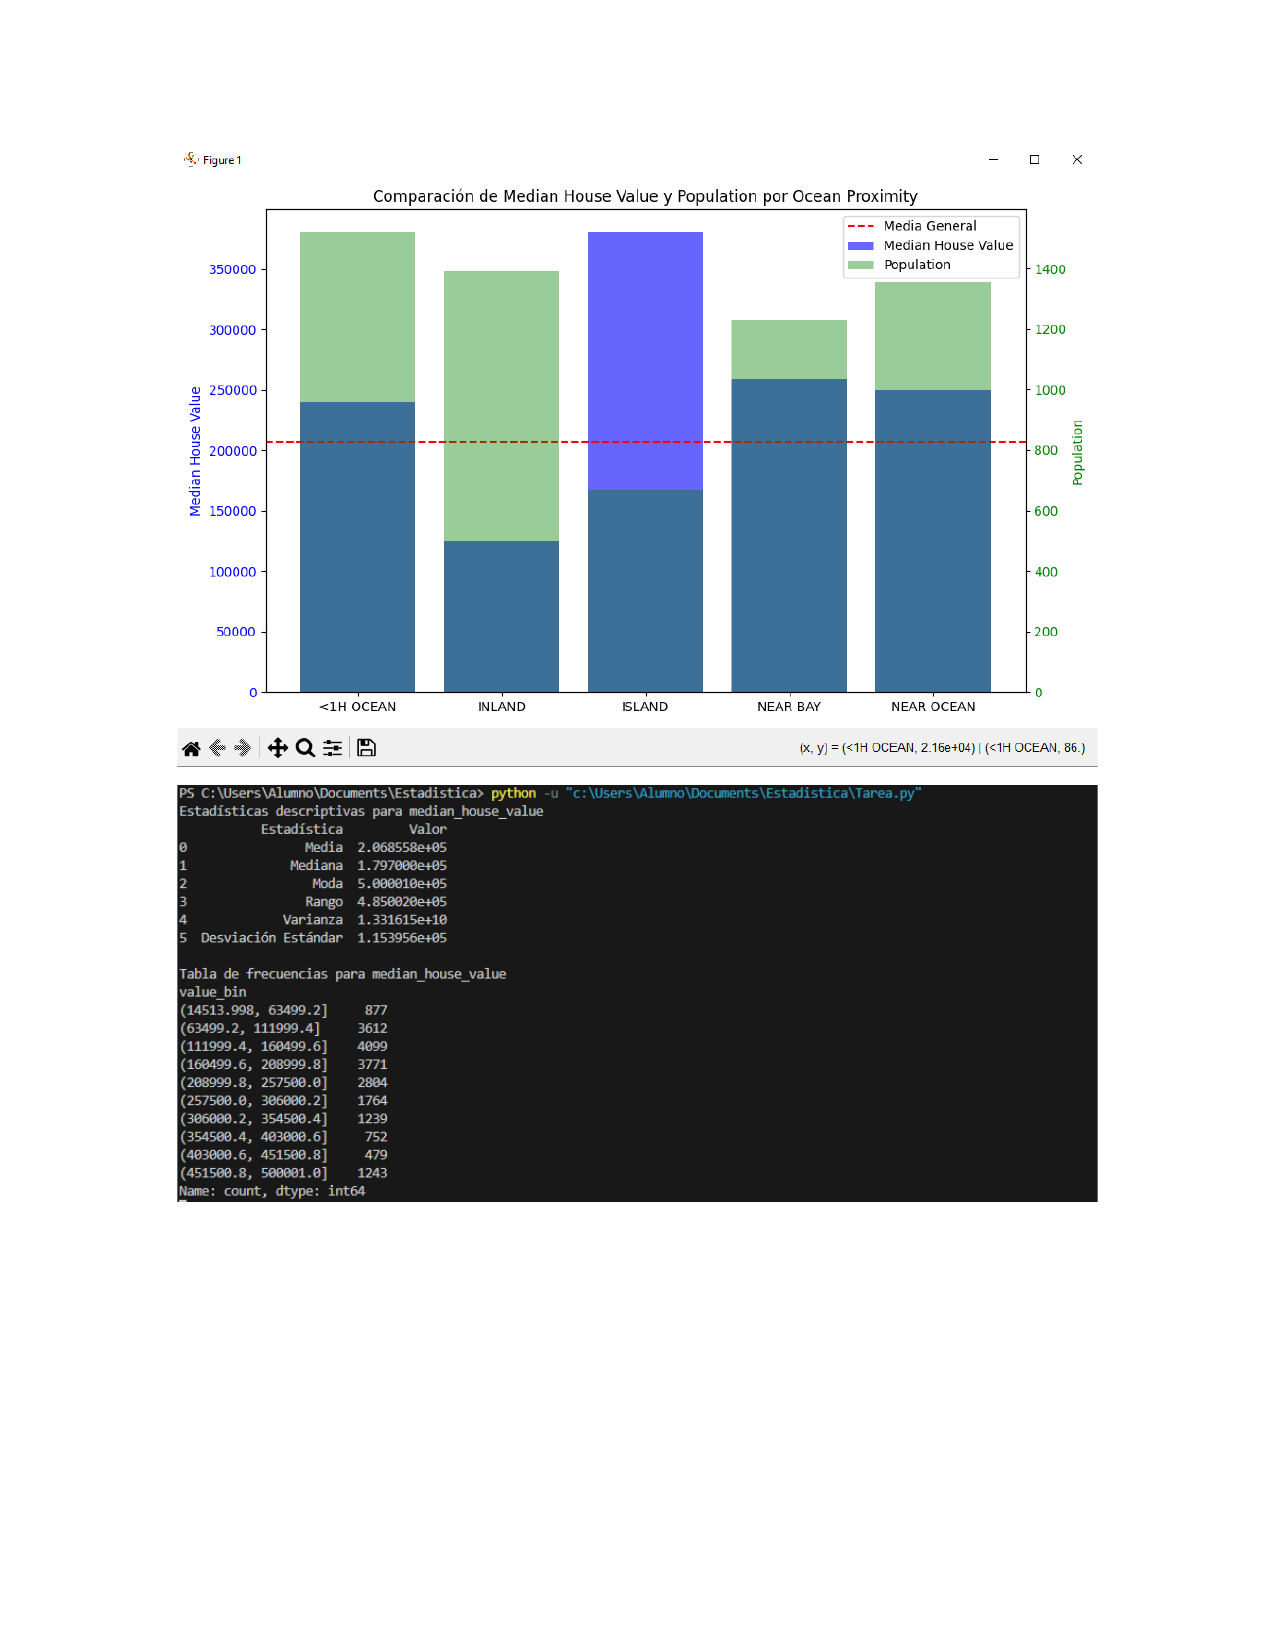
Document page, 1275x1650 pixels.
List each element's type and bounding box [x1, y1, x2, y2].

picture [177, 785, 1098, 1202]
picture [177, 147, 1098, 767]
